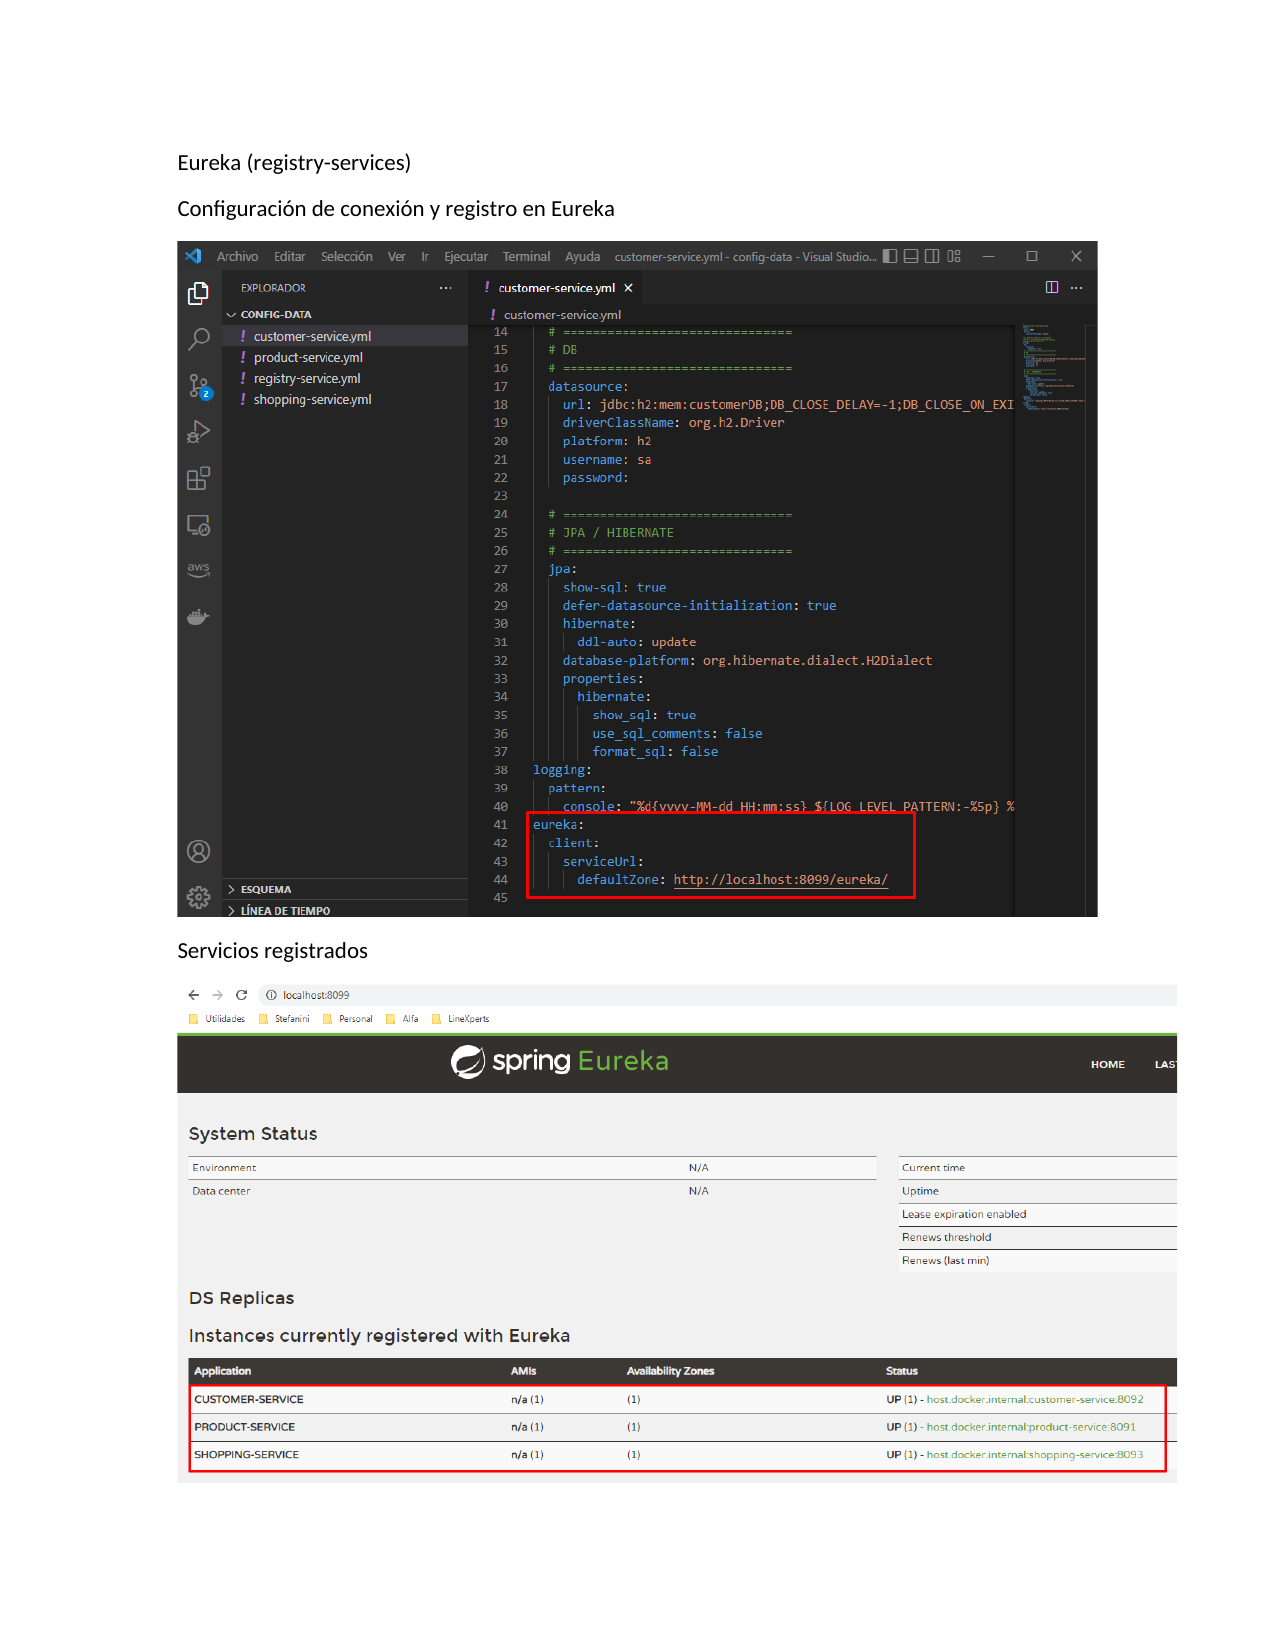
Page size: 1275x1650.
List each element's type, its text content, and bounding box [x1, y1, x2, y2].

picture [177, 982, 1178, 1483]
text Servicios registrados [177, 936, 1098, 964]
text Configuración de conexión y registro en Eureka [177, 194, 1098, 222]
text Eureka (registry-services) [177, 148, 1098, 176]
picture [177, 241, 1098, 917]
